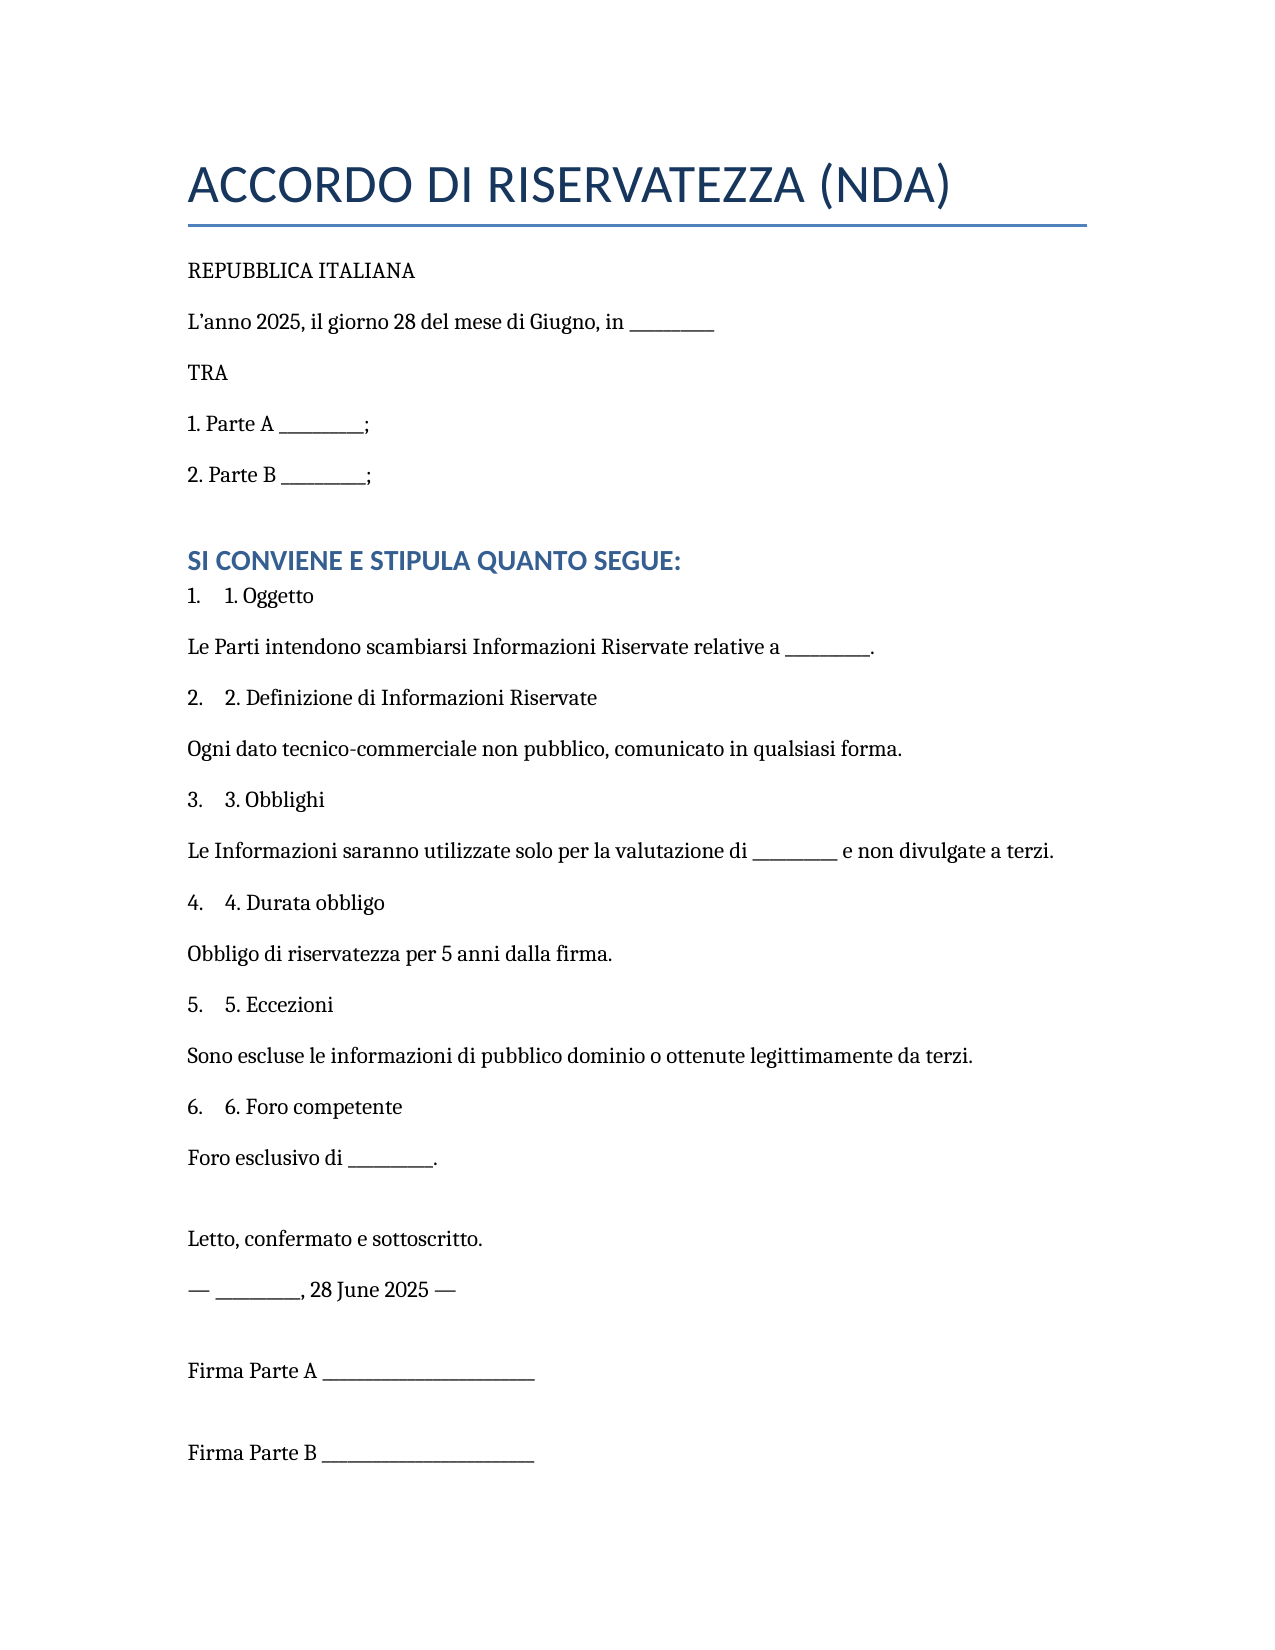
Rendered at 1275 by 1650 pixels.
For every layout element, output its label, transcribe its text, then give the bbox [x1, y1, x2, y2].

list 4. Durata obbligo [187, 889, 1087, 916]
text — __________, 28 June 2025 — [187, 1277, 1087, 1303]
list 1. Oggetto [187, 583, 1087, 609]
text Firma Parte A _________________________ [187, 1328, 1087, 1384]
subtitle SI CONVIENE E STIPULA QUANTO SEGUE: [187, 542, 1087, 578]
text Le Parti intendono scambiarsi Informazioni Riservate relative a __________. [187, 634, 1087, 661]
text TRA [187, 360, 1087, 386]
title ACCORDO DI RISERVATEZZA (NDA) [187, 150, 1087, 227]
text 2. Parte B __________; [187, 462, 1087, 488]
text Letto, confermato e sottoscritto. [187, 1196, 1087, 1252]
list 6. Foro competente [187, 1093, 1087, 1120]
text Firma Parte B _________________________ [187, 1409, 1087, 1466]
text Le Informazioni saranno utilizzate solo per la valutazione di __________ e non divulgate a terzi. [187, 838, 1087, 865]
text L’anno 2025, il giorno 28 del mese di Giugno, in __________ [187, 309, 1087, 335]
text Ogni dato tecnico‑commerciale non pubblico, comunicato in qualsiasi forma. [187, 736, 1087, 763]
text Sono escluse le informazioni di pubblico dominio o ottenute legittimamente da terzi. [187, 1042, 1087, 1069]
list 5. Eccezioni [187, 991, 1087, 1018]
list 2. Definizione di Informazioni Riservate [187, 685, 1087, 712]
text REPUBBLICA ITALIANA [187, 258, 1087, 284]
text Foro esclusivo di __________. [187, 1144, 1087, 1171]
list 3. Obblighi [187, 787, 1087, 814]
text 1. Parte A __________; [187, 411, 1087, 437]
text Obbligo di riservatezza per 5 anni dalla firma. [187, 940, 1087, 967]
